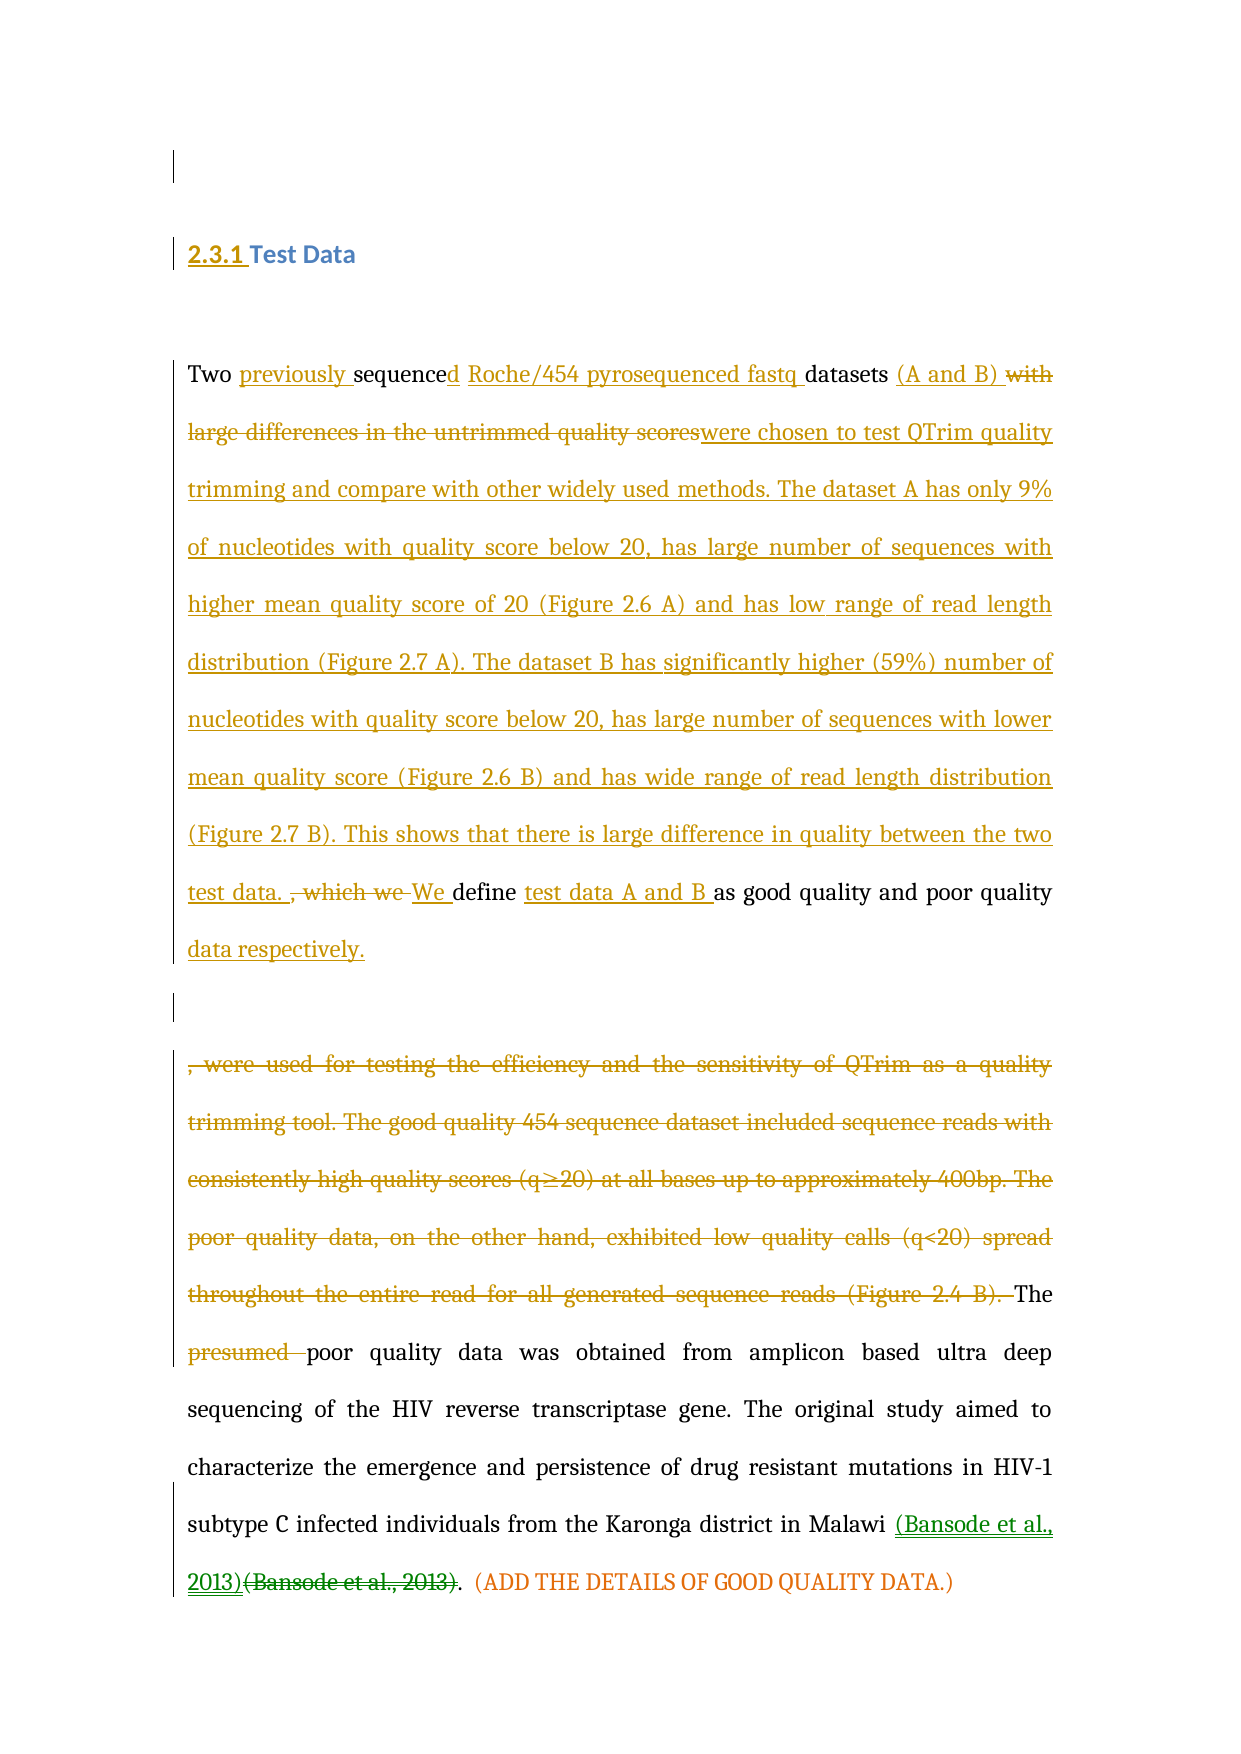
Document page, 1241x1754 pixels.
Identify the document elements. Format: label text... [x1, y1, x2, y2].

text Two sequence datasets define as good quality and poor quality [187, 846, 1053, 964]
text Two sequence datasets define as good quality and poor quality [187, 360, 1053, 500]
text Two sequence datasets define as good quality and poor quality [187, 501, 1053, 557]
text Two sequence datasets define as good quality and poor quality [187, 731, 1053, 787]
list The poor quality data was obtained from amplicon based ultra deep sequencing of the HIV reverse transcriptase gene. The original study aimed to characterize the emergence and persistence of drug resistant mutations in HIV-1 subtype C infected individuals from the Karonga district in Malawi . (ADD THE DETAILS OF GOOD QUALITY DATA.) [187, 1181, 1053, 1238]
list The poor quality data was obtained from amplicon based ultra deep sequencing of the HIV reverse transcriptase gene. The original study aimed to characterize the emergence and persistence of drug resistant mutations in HIV-1 subtype C infected individuals from the Karonga district in Malawi . (ADD THE DETAILS OF GOOD QUALITY DATA.) [187, 1050, 1053, 1123]
text Two sequence datasets define as good quality and poor quality [187, 558, 1053, 672]
text Two sequence datasets define as good quality and poor quality [187, 788, 1053, 845]
subtitle Test Data [187, 237, 1053, 270]
list The poor quality data was obtained from amplicon based ultra deep sequencing of the HIV reverse transcriptase gene. The original study aimed to characterize the emergence and persistence of drug resistant mutations in HIV-1 subtype C infected individuals from the Karonga district in Malawi . (ADD THE DETAILS OF GOOD QUALITY DATA.) [187, 1239, 1053, 1597]
text Two sequence datasets define as good quality and poor quality [187, 673, 1053, 730]
list The poor quality data was obtained from amplicon based ultra deep sequencing of the HIV reverse transcriptase gene. The original study aimed to characterize the emergence and persistence of drug resistant mutations in HIV-1 subtype C infected individuals from the Karonga district in Malawi . (ADD THE DETAILS OF GOOD QUALITY DATA.) [187, 1124, 1053, 1180]
